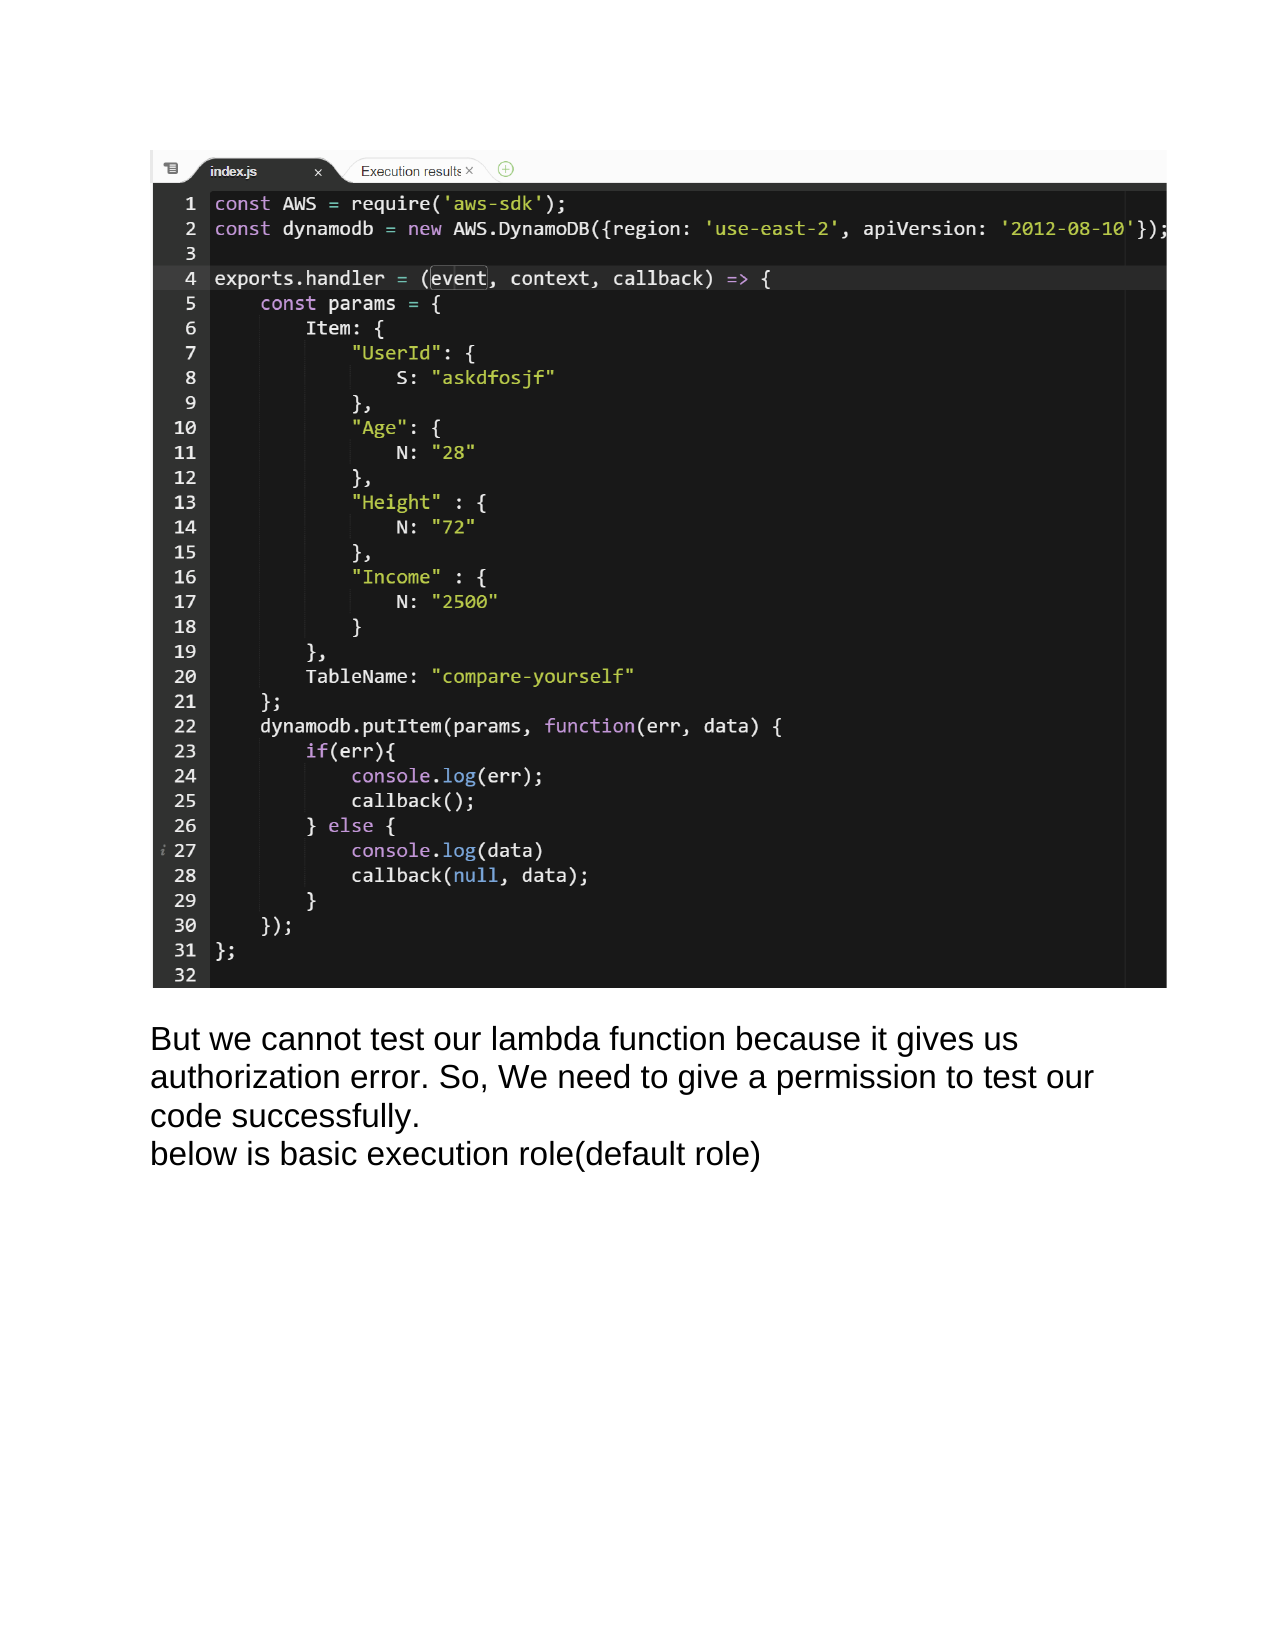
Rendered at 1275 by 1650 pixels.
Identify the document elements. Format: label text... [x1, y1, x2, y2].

text But we cannot test our lambda function because it gives us authorization error. So, We need to give a permission to test our code successfully. [150, 1019, 1125, 1134]
picture [150, 150, 1167, 988]
text below is basic execution role(default role) [150, 1134, 1125, 1172]
